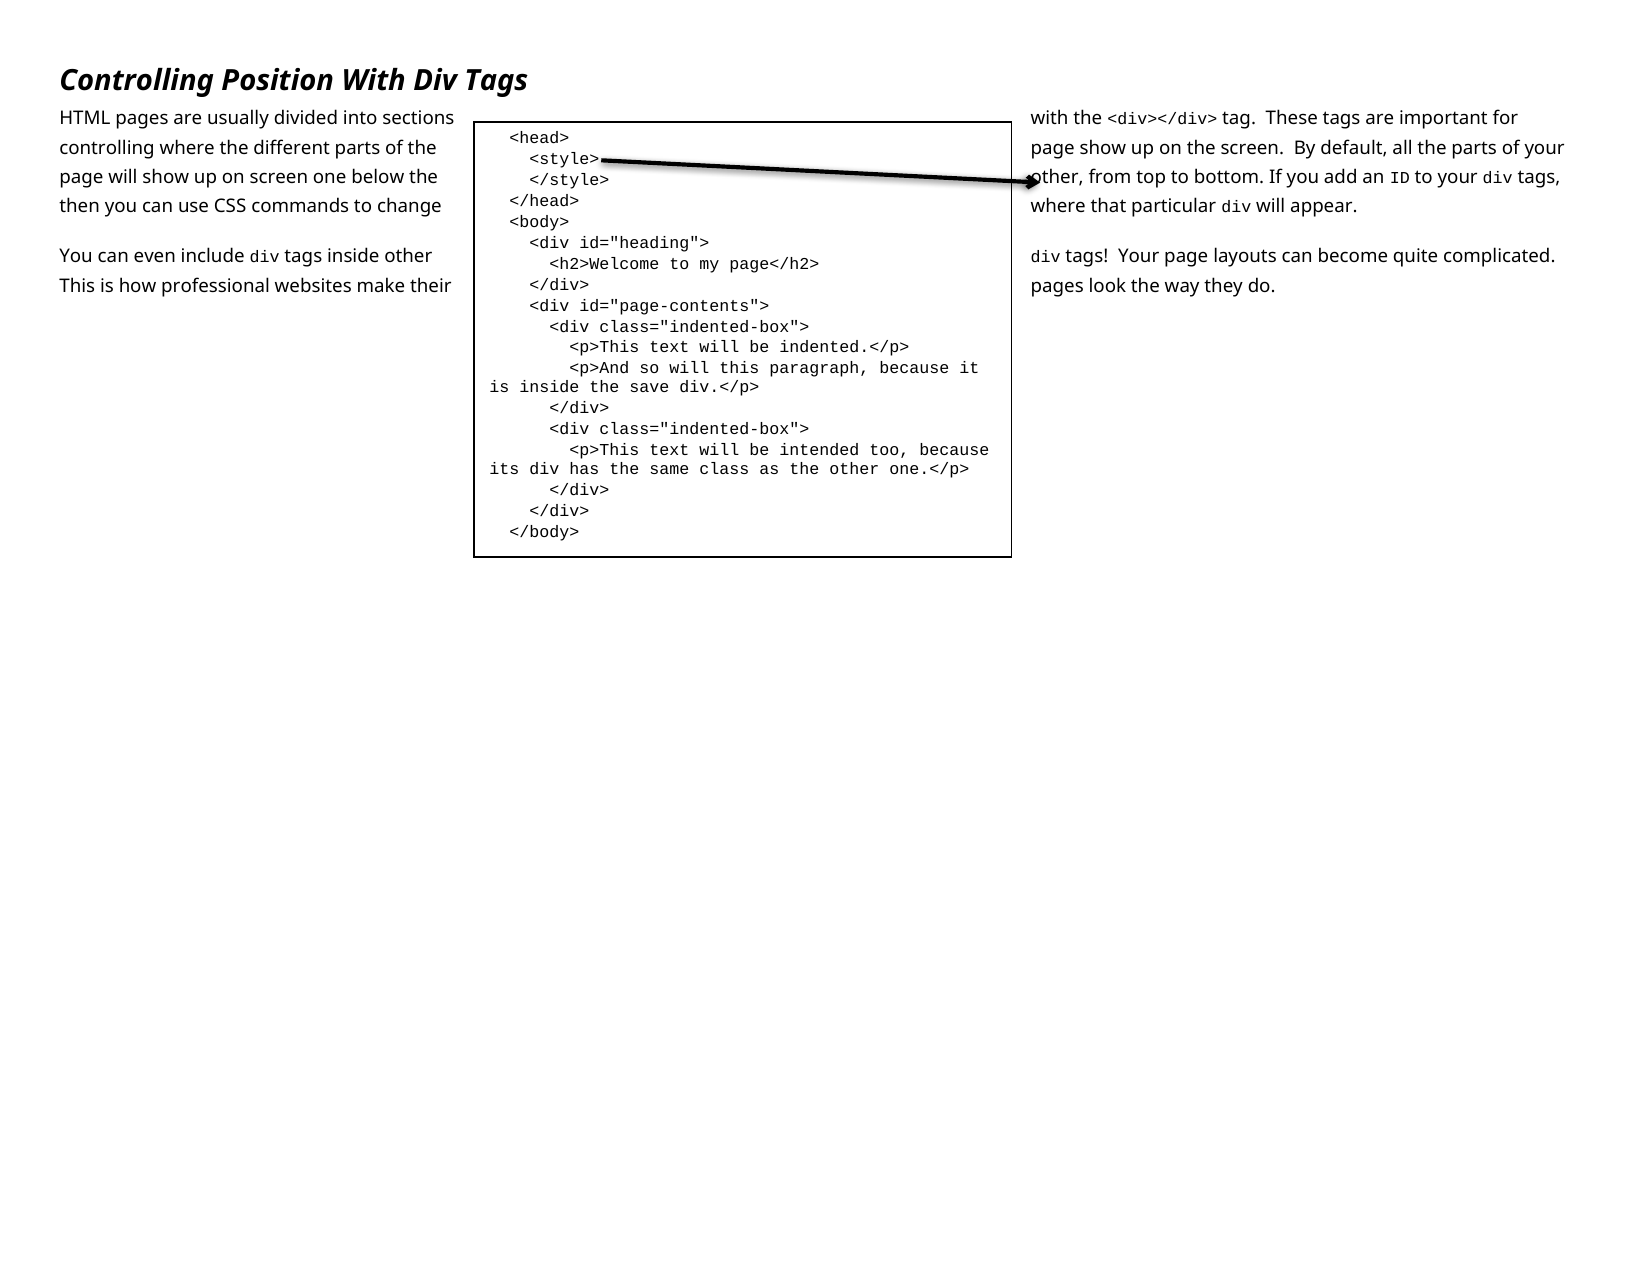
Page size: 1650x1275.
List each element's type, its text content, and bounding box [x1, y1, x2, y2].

subtitle Controlling Position With Div Tags [59, 59, 1591, 99]
text HTML pages are usually divided into sections with the <div></div> tag. These tags are important for controlling where the different parts of the page show up on the screen. By default, all the parts of your page will show up on screen one below the other, from top to bottom. If you add an ID to your div tags, then you can use CSS commands to change where that particular div will appear. [59, 105, 1591, 218]
text You can even include div tags inside other div tags! Your page layouts can become quite complicated. This is how professional websites make their pages look the way they do. [59, 243, 1591, 297]
